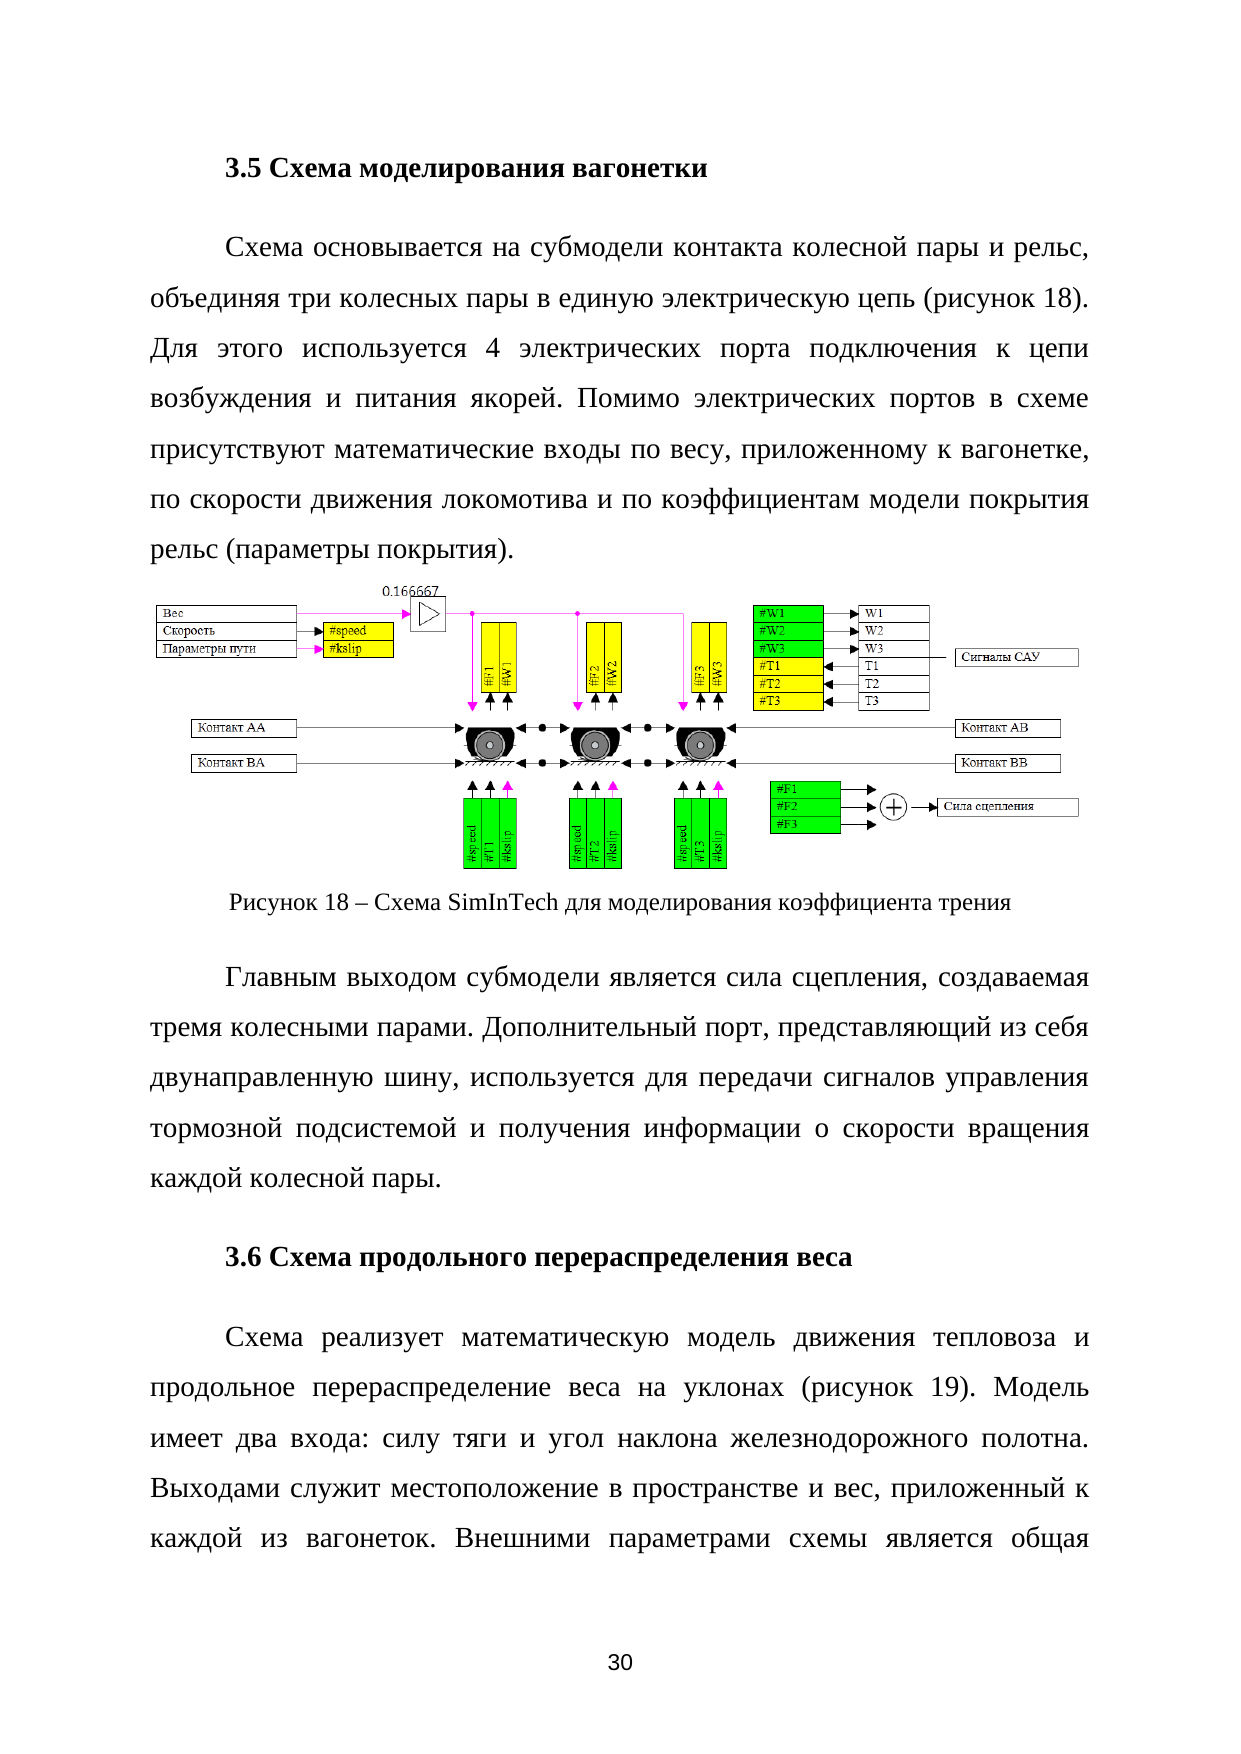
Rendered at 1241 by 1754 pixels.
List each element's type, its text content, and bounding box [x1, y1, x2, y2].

text Главным выходом субмодели является сила сцепления, создаваемая тремя колесными парами. Дополнительный порт, представляющий из себя двунаправленную шину, используется для передачи сигналов управления тормозной подсистемой и получения информации о скорости вращения каждой колесной пары. [150, 959, 1090, 1194]
subtitle 3.6 Схема продольного перераспределения веса [150, 1239, 1090, 1273]
subtitle 3.5 Схема моделирования вагонетки [150, 150, 1090, 183]
table_header Рисунок 18 – Схема SimInTech для моделирования коэффициента трения [150, 582, 1090, 959]
picture [151, 581, 1089, 874]
text Схема основывается на субмодели контакта колесной пары и рельс, объединяя три колесных пары в единую электрическую цепь (рисунок 18). Для этого используется 4 электрических порта подключения к цепи возбуждения и питания якорей. Помимо электрических портов в схеме присутствуют математические входы по весу, приложенному к вагонетке, по скорости движения локомотива и по коэффициентам модели покрытия рельс (параметры покрытия). [150, 229, 1090, 565]
